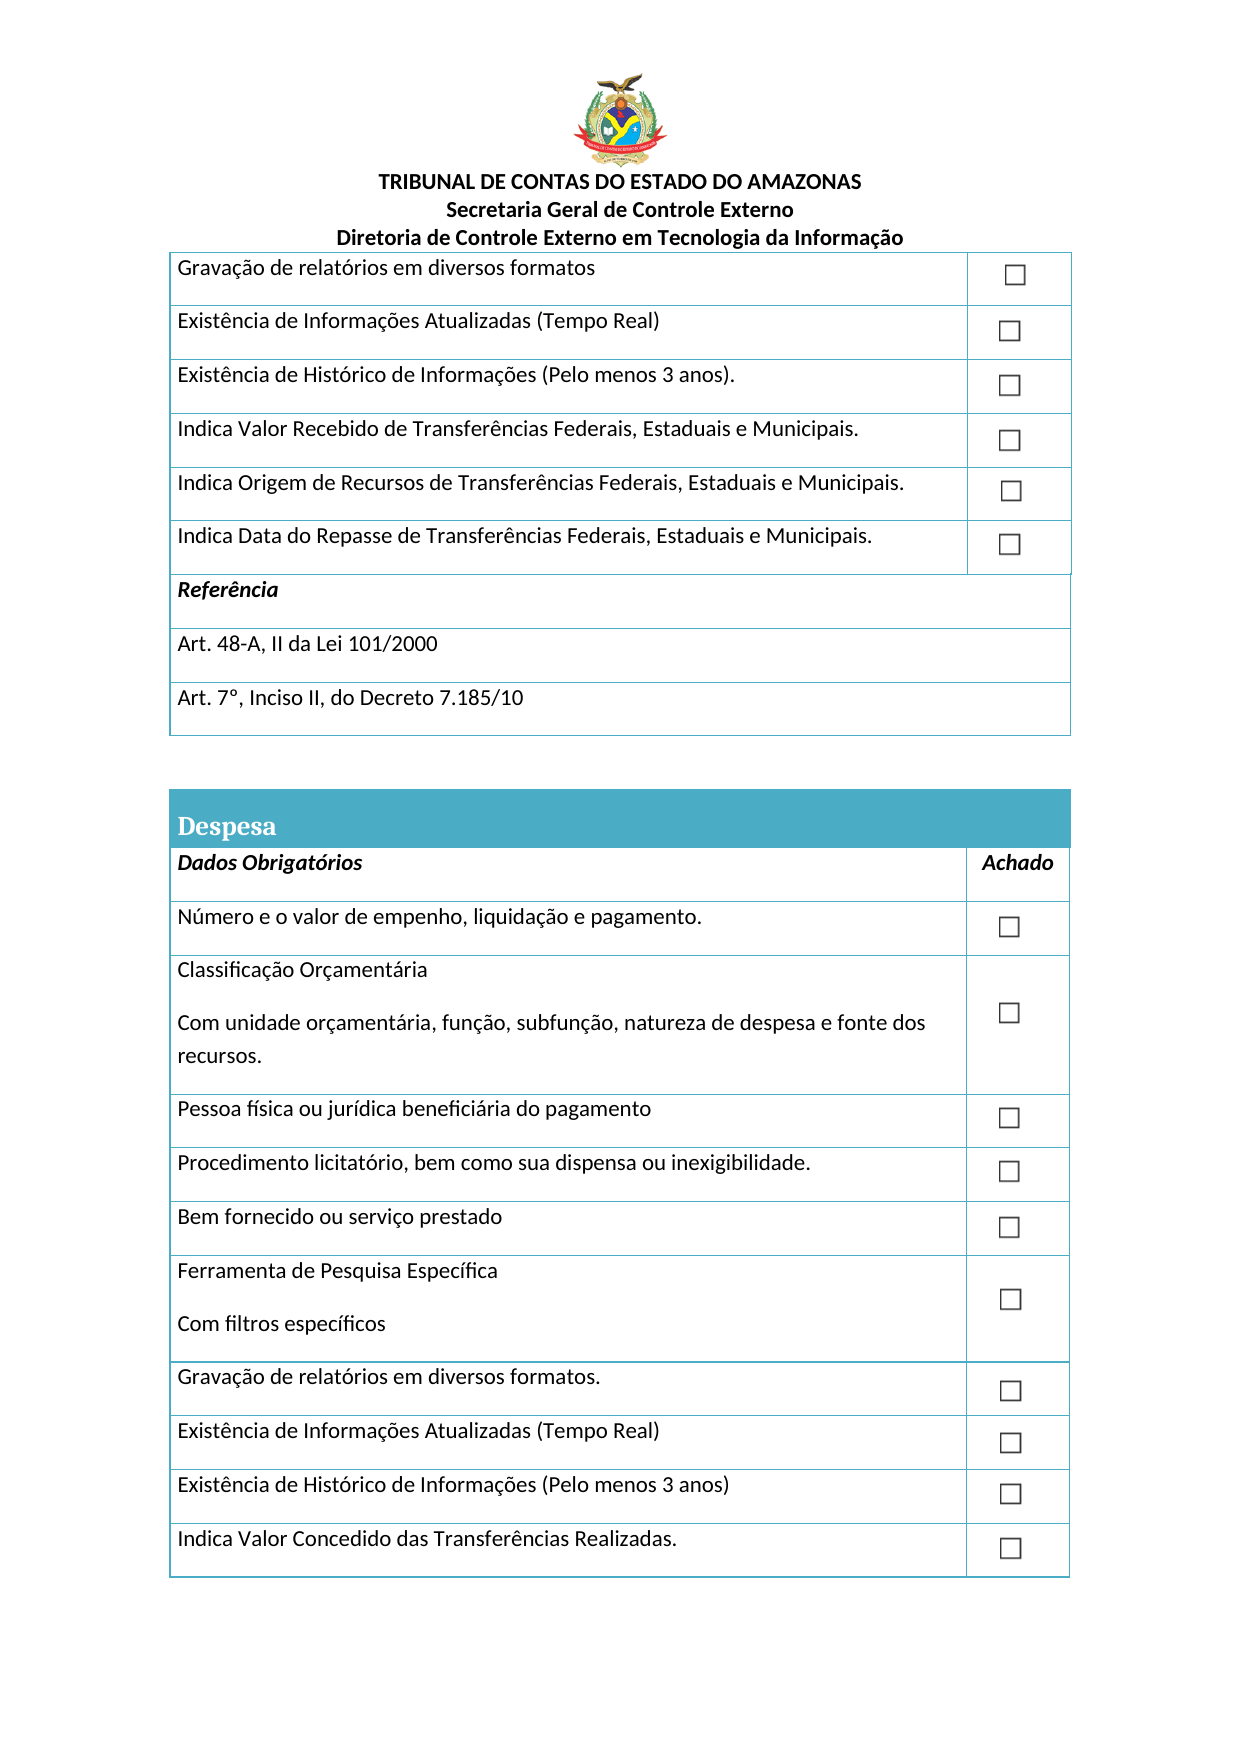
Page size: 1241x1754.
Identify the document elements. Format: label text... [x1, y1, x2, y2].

table_cell [967, 1148, 1069, 1201]
picture [999, 526, 1024, 565]
table_cell [967, 1363, 1069, 1415]
picture [1005, 257, 1029, 295]
table_header Despesa [171, 790, 1069, 847]
table_cell Art. 7º, Inciso II, do Decreto 7.185/10 [171, 683, 1070, 735]
table_cell Classificação Orçamentária Com unidade orçamentária, função, subfunção, natureza de despesa e fonte dos recursos. [171, 956, 966, 1093]
picture [999, 1209, 1023, 1248]
table_cell Existência de Histórico de Informações (Pelo menos 3 anos). [171, 360, 967, 413]
table_cell Número e o valor de empenho, liquidação e pagamento. [171, 902, 966, 954]
table_cell [968, 253, 1071, 305]
picture [1000, 1373, 1025, 1411]
table_cell Existência de Histórico de Informações (Pelo menos 3 anos) [171, 1470, 966, 1523]
table_cell Dados Obrigatórios [171, 848, 966, 901]
table_cell Referência [171, 575, 1070, 628]
table_cell Indica Data do Repasse de Transferências Federais, Estaduais e Municipais. [171, 521, 967, 574]
picture [1001, 473, 1025, 511]
table_cell [968, 414, 1071, 467]
table_cell Bem fornecido ou serviço prestado [171, 1202, 966, 1255]
table_cell [968, 521, 1071, 574]
picture [1000, 1281, 1025, 1320]
table_cell Gravação de relatórios em diversos formatos [171, 253, 967, 305]
table_cell [967, 1416, 1069, 1469]
picture [999, 995, 1023, 1033]
table_cell [967, 902, 1069, 954]
table_cell Existência de Informações Atualizadas (Tempo Real) [171, 1416, 966, 1469]
picture [999, 1100, 1023, 1138]
table_cell [967, 1202, 1069, 1255]
picture [999, 909, 1023, 947]
table_cell [968, 468, 1071, 520]
table_cell [967, 1470, 1069, 1523]
picture [999, 367, 1024, 406]
picture [572, 73, 668, 168]
table_cell [968, 360, 1071, 413]
table_cell [967, 1095, 1069, 1147]
picture [1000, 1425, 1025, 1463]
picture [1000, 1476, 1025, 1514]
table_cell [968, 306, 1071, 359]
table_cell Procedimento licitatório, bem como sua dispensa ou inexigibilidade. [171, 1148, 966, 1201]
picture [999, 422, 1024, 461]
table_cell Indica Valor Concedido das Transferências Realizadas. [171, 1524, 966, 1576]
table_cell Existência de Informações Atualizadas (Tempo Real) [171, 306, 967, 359]
picture [1000, 1530, 1025, 1569]
table_cell Ferramenta de Pesquisa Específica Com filtros específicos [171, 1256, 966, 1361]
table_cell [967, 956, 1069, 1093]
table_cell Indica Origem de Recursos de Transferências Federais, Estaduais e Municipais. [171, 468, 967, 520]
table_cell [967, 1524, 1069, 1576]
table_cell [967, 1256, 1069, 1361]
table_cell Indica Valor Recebido de Transferências Federais, Estaduais e Municipais. [171, 414, 967, 467]
table_cell Gravação de relatórios em diversos formatos. [171, 1363, 966, 1415]
table_cell Achado [967, 848, 1069, 901]
picture [999, 313, 1024, 351]
table_cell Art. 48-A, II da Lei 101/2000 [171, 629, 1070, 682]
picture [999, 1153, 1023, 1192]
table_cell Pessoa física ou jurídica beneficiária do pagamento [171, 1095, 966, 1147]
